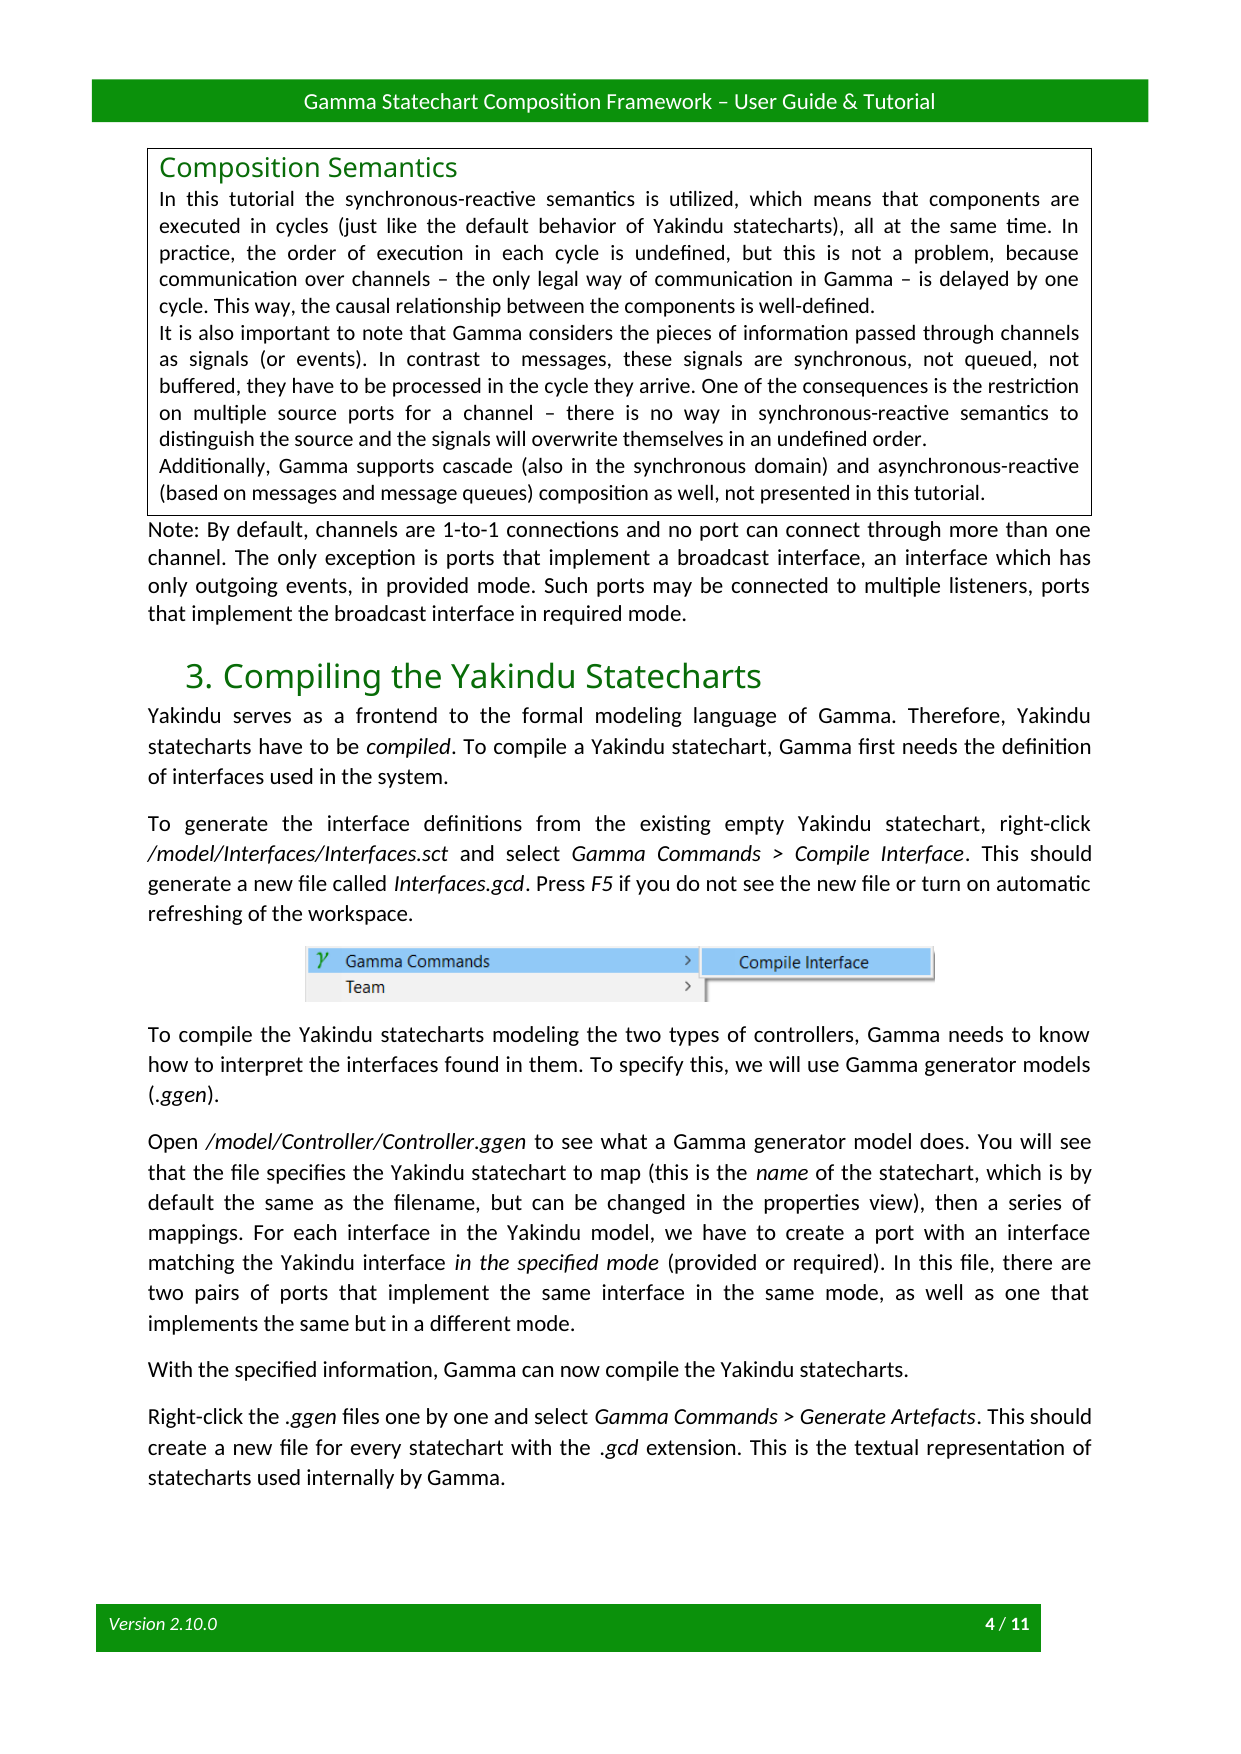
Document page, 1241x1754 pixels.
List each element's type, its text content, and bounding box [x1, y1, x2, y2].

picture [305, 946, 935, 1002]
text Note: By default, channels are 1-to-1 connections and no port can connect through more than one channel. The only exception is ports that implement a broadcast interface, an interface which has only outgoing events, in provided mode. Such ports may be connected to multiple listeners, ports that implement the broadcast interface in required mode. [148, 516, 1092, 628]
subtitle Compiling the Yakindu Statecharts [185, 653, 1092, 698]
text To compile the Yakindu statecharts modeling the two types of controllers, Gamma needs to know how to interpret the interfaces found in them. To specify this, we will use Gamma generator models (.ggen). [148, 1020, 1092, 1108]
text Yakindu serves as a frontend to the formal modeling language of Gamma. Therefore, Yakindu statecharts have to be compiled. To compile a Yakindu statechart, Gamma first needs the definition of interfaces used in the system. [148, 702, 1092, 790]
table_header Composition Semantics In this tutorial the synchronous-reactive semantics is utilized, which means that components are executed in cycles (just like the default behavior of Yakindu statecharts), all at the same time. In practice, the order of execution in each cycle is undefined, but this is not a problem, because communication over channels – the only legal way of communication in Gamma – is delayed by one cycle. This way, the causal relationship between the components is well-defined. It is also important to note that Gamma considers the pieces of information passed through channels as signals (or events). In contrast to messages, these signals are synchronous, not queued, not buffered, they have to be processed in the cycle they arrive. One of the consequences is the restriction on multiple source ports for a channel – there is no way in synchronous-reactive semantics to distinguish the source and the signals will overwrite themselves in an undefined order. Additionally, Gamma supports cascade (also in the synchronous domain) and asynchronous-reactive (based on messages and message queues) composition as well, not presented in this tutorial. [148, 149, 1091, 514]
text To generate the interface definitions from the existing empty Yakindu statechart, right-click /model/Interfaces/Interfaces.sct and select Gamma Commands > Compile Interface. This should generate a new file called Interfaces.gcd. Press F5 if you do not see the new file or turn on automatic refreshing of the workspace. [148, 809, 1092, 927]
text With the specified information, Gamma can now compile the Yakindu statecharts. [148, 1356, 1092, 1383]
text Open /model/Controller/Controller.ggen to see what a Gamma generator model does. You will see that the file specifies the Yakindu statechart to map (this is the name of the statechart, which is by default the same as the filename, but can be changed in the properties view), then a series of mappings. For each interface in the Yakindu model, we have to create a port with an interface matching the Yakindu interface in the specified mode (provided or required). In this file, there are two pairs of ports that implement the same interface in the same mode, as well as one that implements the same but in a different mode. [148, 1127, 1092, 1337]
text Right-click the .ggen files one by one and select Gamma Commands > Generate Artefacts. This should create a new file for every statechart with the .gcd extension. This is the textual representation of statecharts used internally by Gamma. [148, 1402, 1092, 1491]
